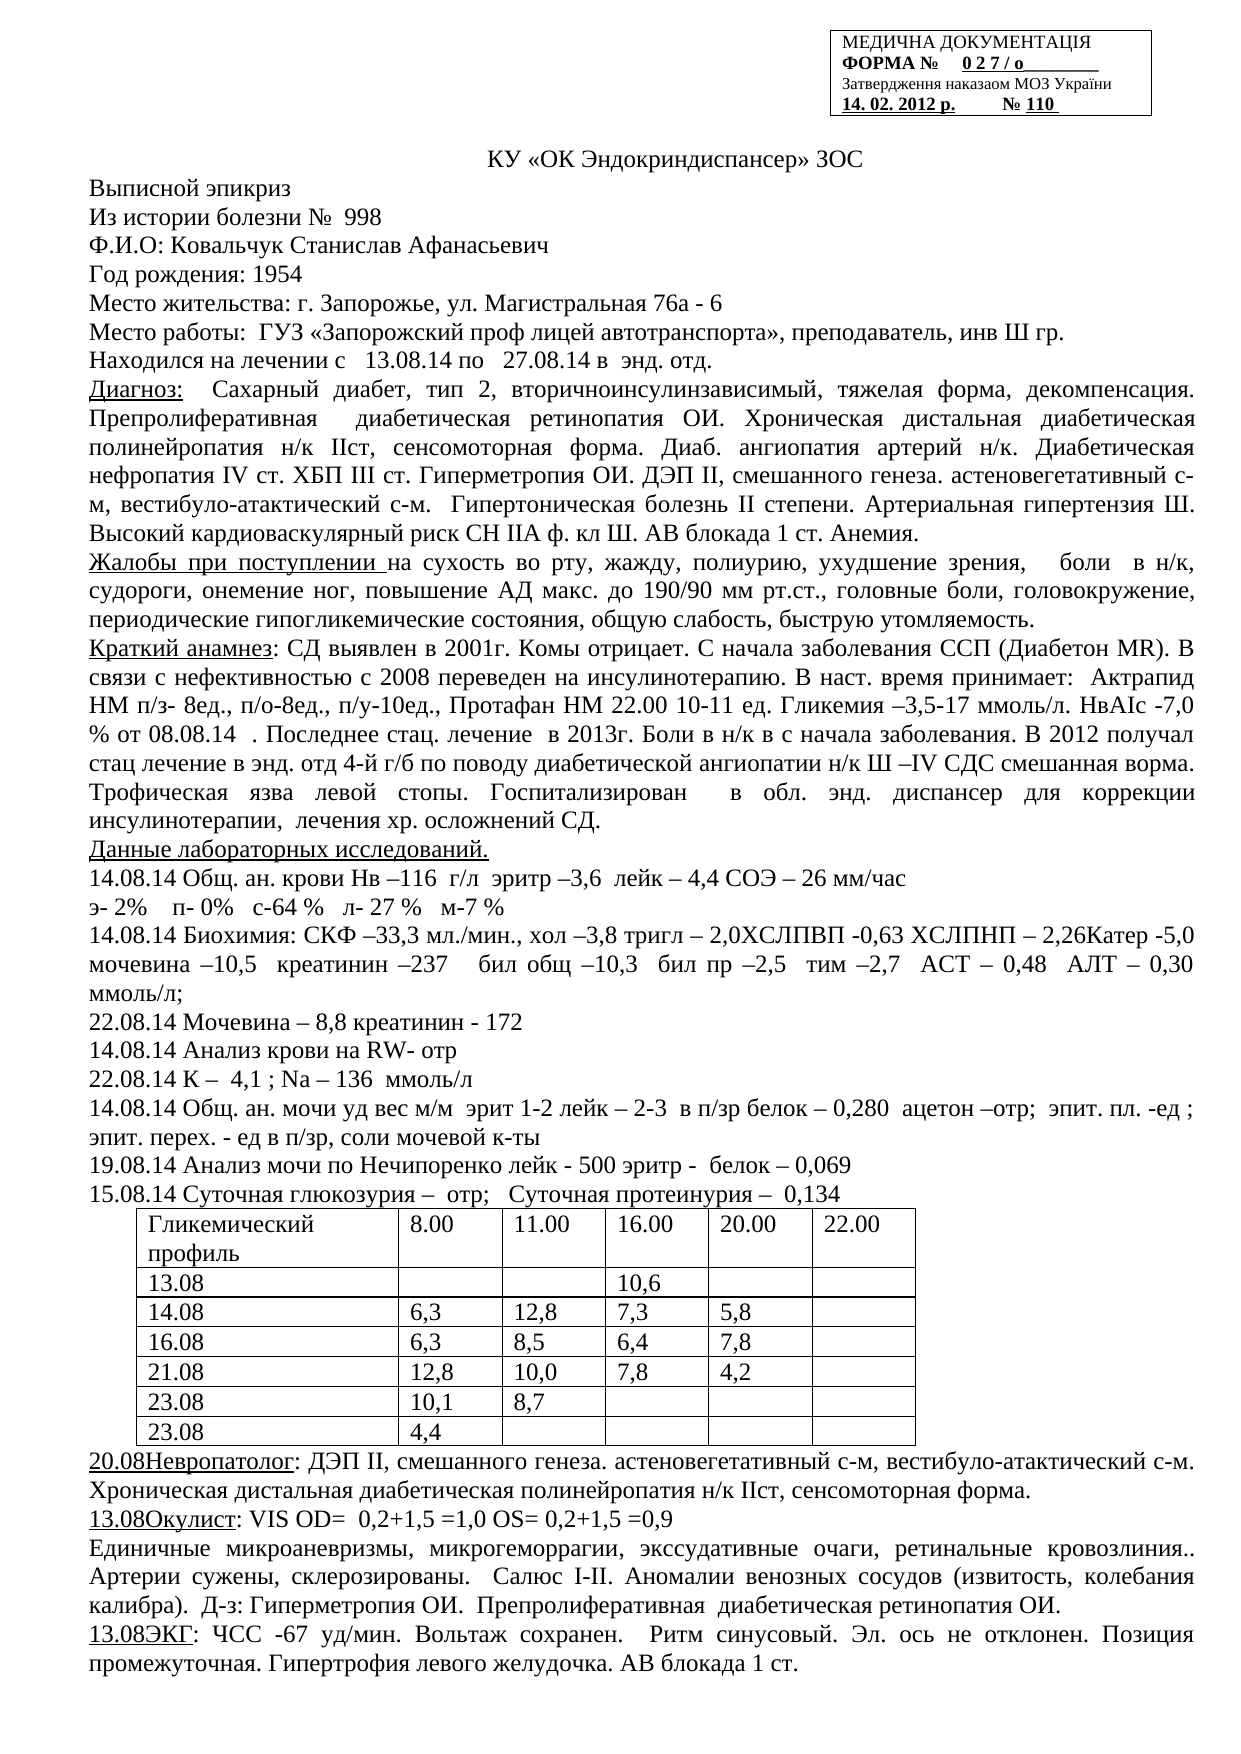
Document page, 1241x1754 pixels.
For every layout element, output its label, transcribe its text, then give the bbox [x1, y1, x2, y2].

subtitle 14.08.14 Общ. ан. мочи уд вес м/м эрит 1-2 лейк – 2-3 в п/зр белок – 0,280 ацетон –отр; эпит. пл. -ед ; эпит. перех. - ед в п/зр, соли мочевой к-ты [89, 1093, 1196, 1151]
table_header 11.00 [503, 1209, 605, 1267]
table_cell 23.08 [137, 1387, 398, 1416]
text 15.08.14 Суточная глюкозурия – отр; Суточная протеинурия – 0,134 [89, 1179, 1196, 1208]
table_cell [709, 1387, 812, 1416]
table_cell 4,4 [399, 1417, 502, 1445]
table_cell [813, 1268, 915, 1296]
subtitle КУ «ОК Эндокриндиспансер» ЗОС [148, 144, 1202, 173]
text 19.08.14 Анализ мочи по Нечипоренко лейк - 500 эритр - белок – 0,069 [89, 1151, 1196, 1179]
table_cell [813, 1357, 915, 1386]
table_cell 6,4 [606, 1327, 708, 1356]
table_cell [709, 1417, 812, 1445]
subtitle Выписной эпикриз [89, 173, 1202, 202]
table_cell [503, 1417, 605, 1445]
text 20.08Невропатолог: ДЭП II, смешанного генеза. астеновегетативный с-м, вестибуло-атактический с-м. Хроническая дистальная диабетическая полинейропатия н/к IIст, сенсомоторная форма. [89, 1446, 1196, 1504]
table_header 22.00 [813, 1209, 915, 1267]
table_cell [813, 1298, 915, 1326]
text 14.08.14 Анализ крови на RW- отр [89, 1036, 1196, 1064]
table_cell 16.08 [137, 1327, 398, 1356]
table_cell [399, 1268, 502, 1296]
table_cell [606, 1387, 708, 1416]
text Краткий анамнез: СД выявлен в 2001г. Комы отрицает. С начала заболевания ССП (Диабетон MR). В связи с нефективностью с 2008 переведен на инсулинотерапию. В наст. время принимает: Актрапид НМ п/з- 8ед., п/о-8ед., п/у-10ед., Протафан НМ 22.00 10-11 ед. Гликемия –3,5-17 ммоль/л. НвАIс -7,0 % от 08.08.14 . Последнее стац. лечение в 2013г. Боли в н/к в с начала заболевания. В 2012 получал стац лечение в энд. отд 4-й г/б по поводу диабетической ангиопатии н/к Ш –IV СДС смешанная ворма. Трофическая язва левой стопы. Госпитализирован в обл. энд. диспансер для коррекции инсулинотерапии, лечения хр. осложнений СД. [89, 633, 1196, 834]
table_cell 6,3 [399, 1298, 502, 1326]
table_cell [813, 1327, 915, 1356]
table_cell 14.08 [137, 1298, 398, 1326]
text 22.08.14 Мочевина – 8,8 креатинин - 172 [89, 1007, 1196, 1036]
text 14.08.14 Биохимия: СКФ –33,3 мл./мин., хол –3,8 тригл – 2,0ХСЛПВП -0,63 ХСЛПНП – 2,26Катер -5,0 мочевина –10,5 креатинин –237 бил общ –10,3 бил пр –2,5 тим –2,7 АСТ – 0,48 АЛТ – 0,30 ммоль/л; [89, 921, 1196, 1007]
subtitle Ф.И.О: Ковальчук Станислав Афанасьевич [89, 231, 1196, 259]
table_cell 7,3 [606, 1298, 708, 1326]
table_header 16.00 [606, 1209, 708, 1267]
table_cell 4,2 [709, 1357, 812, 1386]
table_cell 10,6 [606, 1268, 708, 1296]
text Данные лабораторных исследований. [89, 834, 1196, 863]
table_cell 8,7 [503, 1387, 605, 1416]
table_cell [709, 1268, 812, 1296]
table_header 8.00 [399, 1209, 502, 1267]
table_cell 7,8 [709, 1327, 812, 1356]
table_cell 13.08 [137, 1268, 398, 1296]
text Жалобы при поступлении на сухость во рту, жажду, полиурию, ухудшение зрения, боли в н/к, судороги, онемение ног, повышение АД макс. до 190/90 мм рт.ст., головные боли, головокружение, периодические гипогликемические состояния, общую слабость, быструю утомляемость. [89, 547, 1196, 633]
table_header 20.00 [709, 1209, 812, 1267]
text 13.08Окулист: VIS OD= 0,2+1,5 =1,0 OS= 0,2+1,5 =0,9 [89, 1504, 1196, 1533]
text Год рождения: 1954 [89, 259, 1196, 288]
table_cell 23.08 [137, 1417, 398, 1445]
table_cell 12,8 [503, 1298, 605, 1326]
table_cell [813, 1387, 915, 1416]
table_cell 21.08 [137, 1357, 398, 1386]
table_cell 12,8 [399, 1357, 502, 1386]
table_cell 8,5 [503, 1327, 605, 1356]
table_cell 10,0 [503, 1357, 605, 1386]
text 14.08.14 Общ. ан. крови Нв –116 г/л эритр –3,6 лейк – 4,4 СОЭ – 26 мм/час [89, 863, 1196, 892]
table_cell [503, 1268, 605, 1296]
text Единичные микроаневризмы, микрогеморрагии, экссудативные очаги, ретинальные кровозлиния.. Артерии сужены, склерозированы. Салюс I-II. Аномалии венозных сосудов (извитость, колебания калибра). Д-з: Гиперметропия ОИ. Препролиферативная диабетическая ретинопатия ОИ. [89, 1533, 1196, 1619]
table_cell [813, 1417, 915, 1445]
text 22.08.14 К – 4,1 ; Nа – 136 ммоль/л [89, 1064, 1196, 1093]
table_cell 10,1 [399, 1387, 502, 1416]
text Диагноз: Сахарный диабет, тип 2, вторичноинсулинзависимый, тяжелая форма, декомпенсация. Препролиферативная диабетическая ретинопатия ОИ. Хроническая дистальная диабетическая полинейропатия н/к IIст, сенсомоторная форма. Диаб. ангиопатия артерий н/к. Диабетическая нефропатия IV ст. ХБП III ст. Гиперметропия ОИ. ДЭП II, смешанного генеза. астеновегетативный с-м, вестибуло-атактический с-м. Гипертоническая болезнь II степени. Артериальная гипертензия Ш. Высокий кардиоваскулярный риск СН IIА ф. кл Ш. АВ блокада 1 ст. Анемия. [89, 374, 1196, 547]
text Место жительства: г. Запорожье, ул. Магистральная 76а - 6 [89, 288, 1196, 317]
table_cell 5,8 [709, 1298, 812, 1326]
subtitle Из истории болезни № 998 [89, 202, 1196, 231]
text Находился на лечении с 13.08.14 по 27.08.14 в энд. отд. [89, 346, 1196, 374]
table_cell 7,8 [606, 1357, 708, 1386]
table_cell 6,3 [399, 1327, 502, 1356]
table_header Гликемический профиль [137, 1209, 398, 1267]
text Место работы: ГУЗ «Запорожский проф лицей автотранспорта», преподаватель, инв Ш гр. [89, 317, 1196, 346]
table_cell [606, 1417, 708, 1445]
text э- 2% п- 0% с-64 % л- 27 % м-7 % [89, 892, 1196, 921]
text 13.08ЭКГ: ЧСС -67 уд/мин. Вольтаж сохранен. Ритм синусовый. Эл. ось не отклонен. Позиция промежуточная. Гипертрофия левого желудочка. АВ блокада 1 ст. [89, 1619, 1196, 1676]
